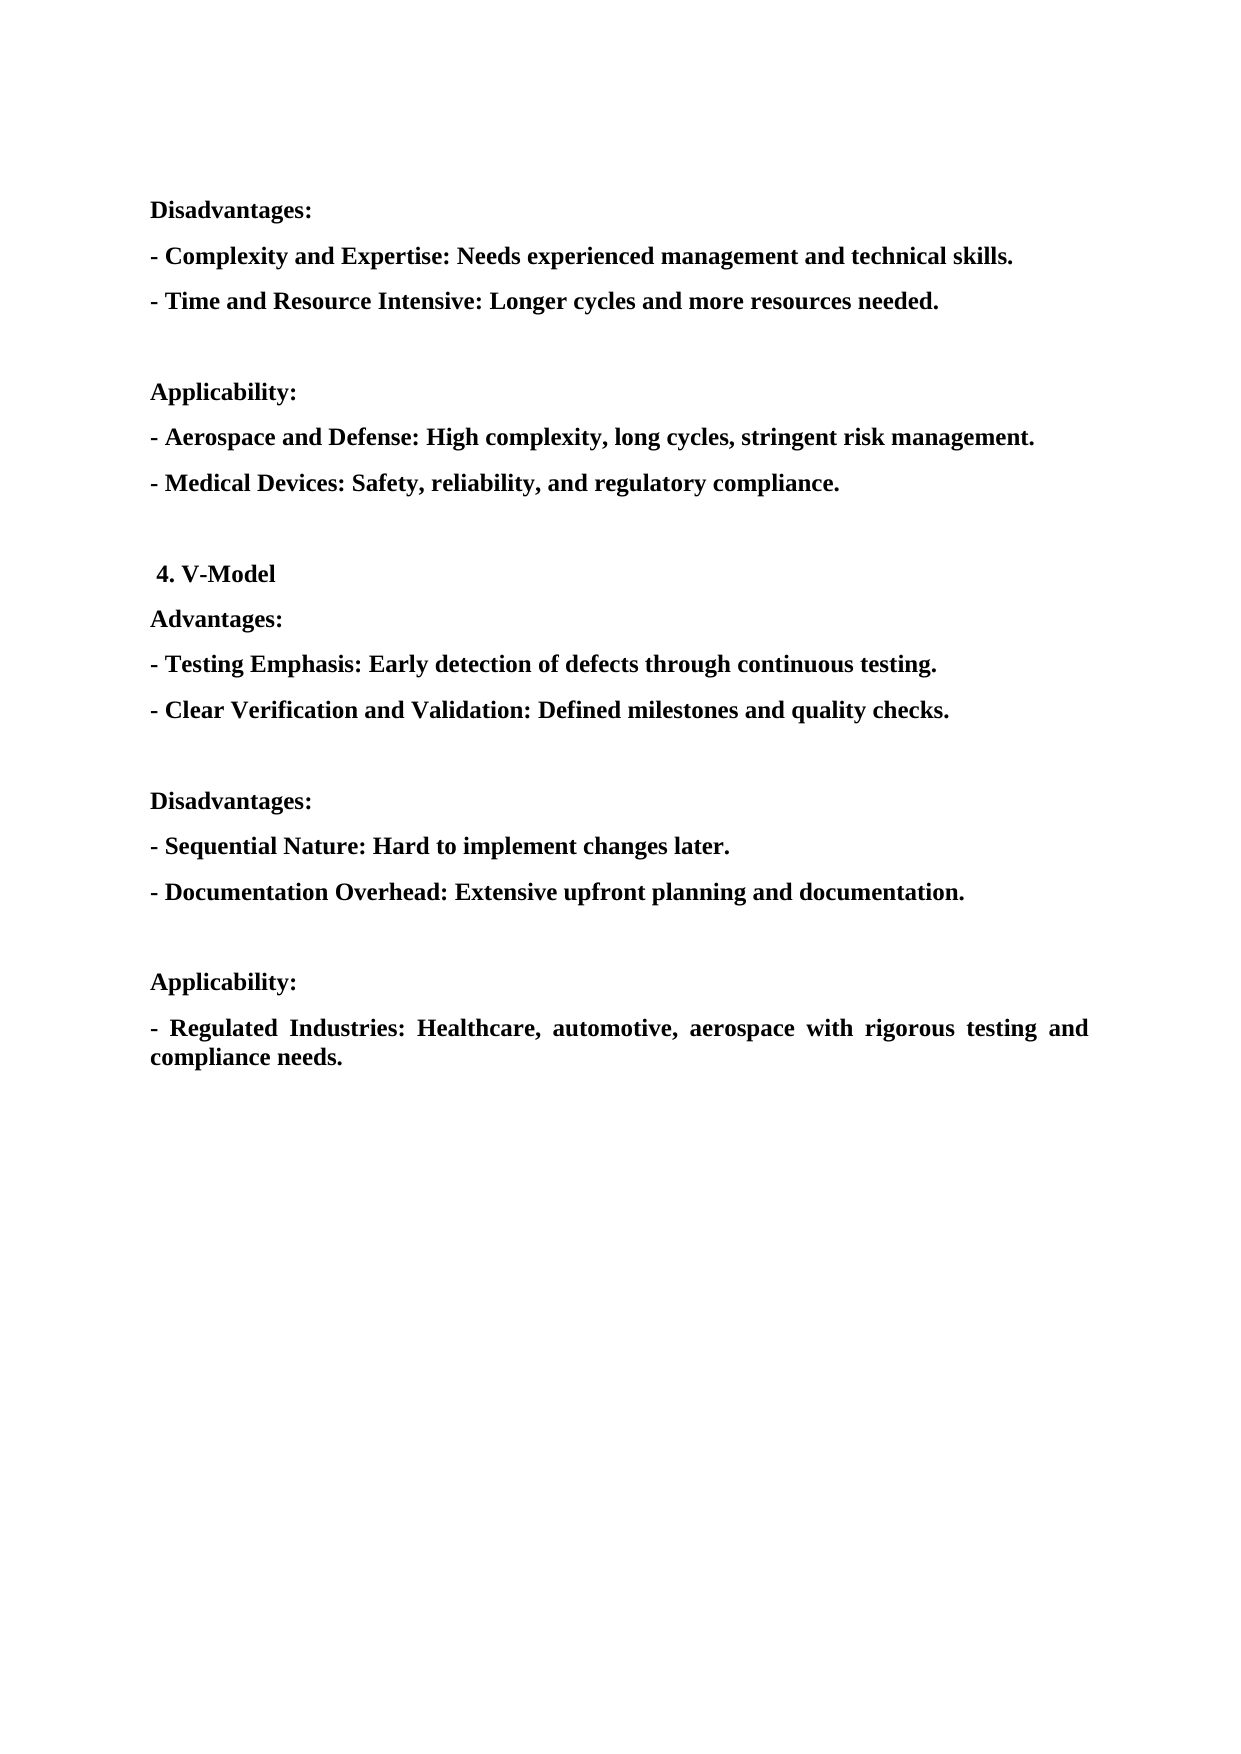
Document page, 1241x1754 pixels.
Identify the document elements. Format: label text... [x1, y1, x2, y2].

text - Documentation Overhead: Extensive upfront planning and documentation. [150, 877, 1090, 905]
text - Sequential Nature: Hard to implement changes later. [150, 831, 1090, 860]
text - Regulated Industries: Healthcare, automotive, aerospace with rigorous testing and compliance needs. [150, 1013, 1090, 1070]
text - Aerospace and Defense: High complexity, long cycles, stringent risk management. [150, 422, 1090, 451]
text - Complexity and Expertise: Needs experienced management and technical skills. [150, 241, 1090, 269]
text Applicability: [150, 967, 1090, 996]
text Disadvantages: [150, 786, 1090, 814]
text Applicability: [150, 377, 1090, 406]
text - Time and Resource Intensive: Longer cycles and more resources needed. [150, 286, 1090, 315]
text Disadvantages: [150, 195, 1090, 224]
text - Medical Devices: Safety, reliability, and regulatory compliance. [150, 468, 1090, 497]
text - Testing Emphasis: Early detection of defects through continuous testing. [150, 649, 1090, 678]
text 4. V-Model [150, 559, 1090, 587]
text - Clear Verification and Validation: Defined milestones and quality checks. [150, 695, 1090, 724]
text Advantages: [150, 604, 1090, 633]
